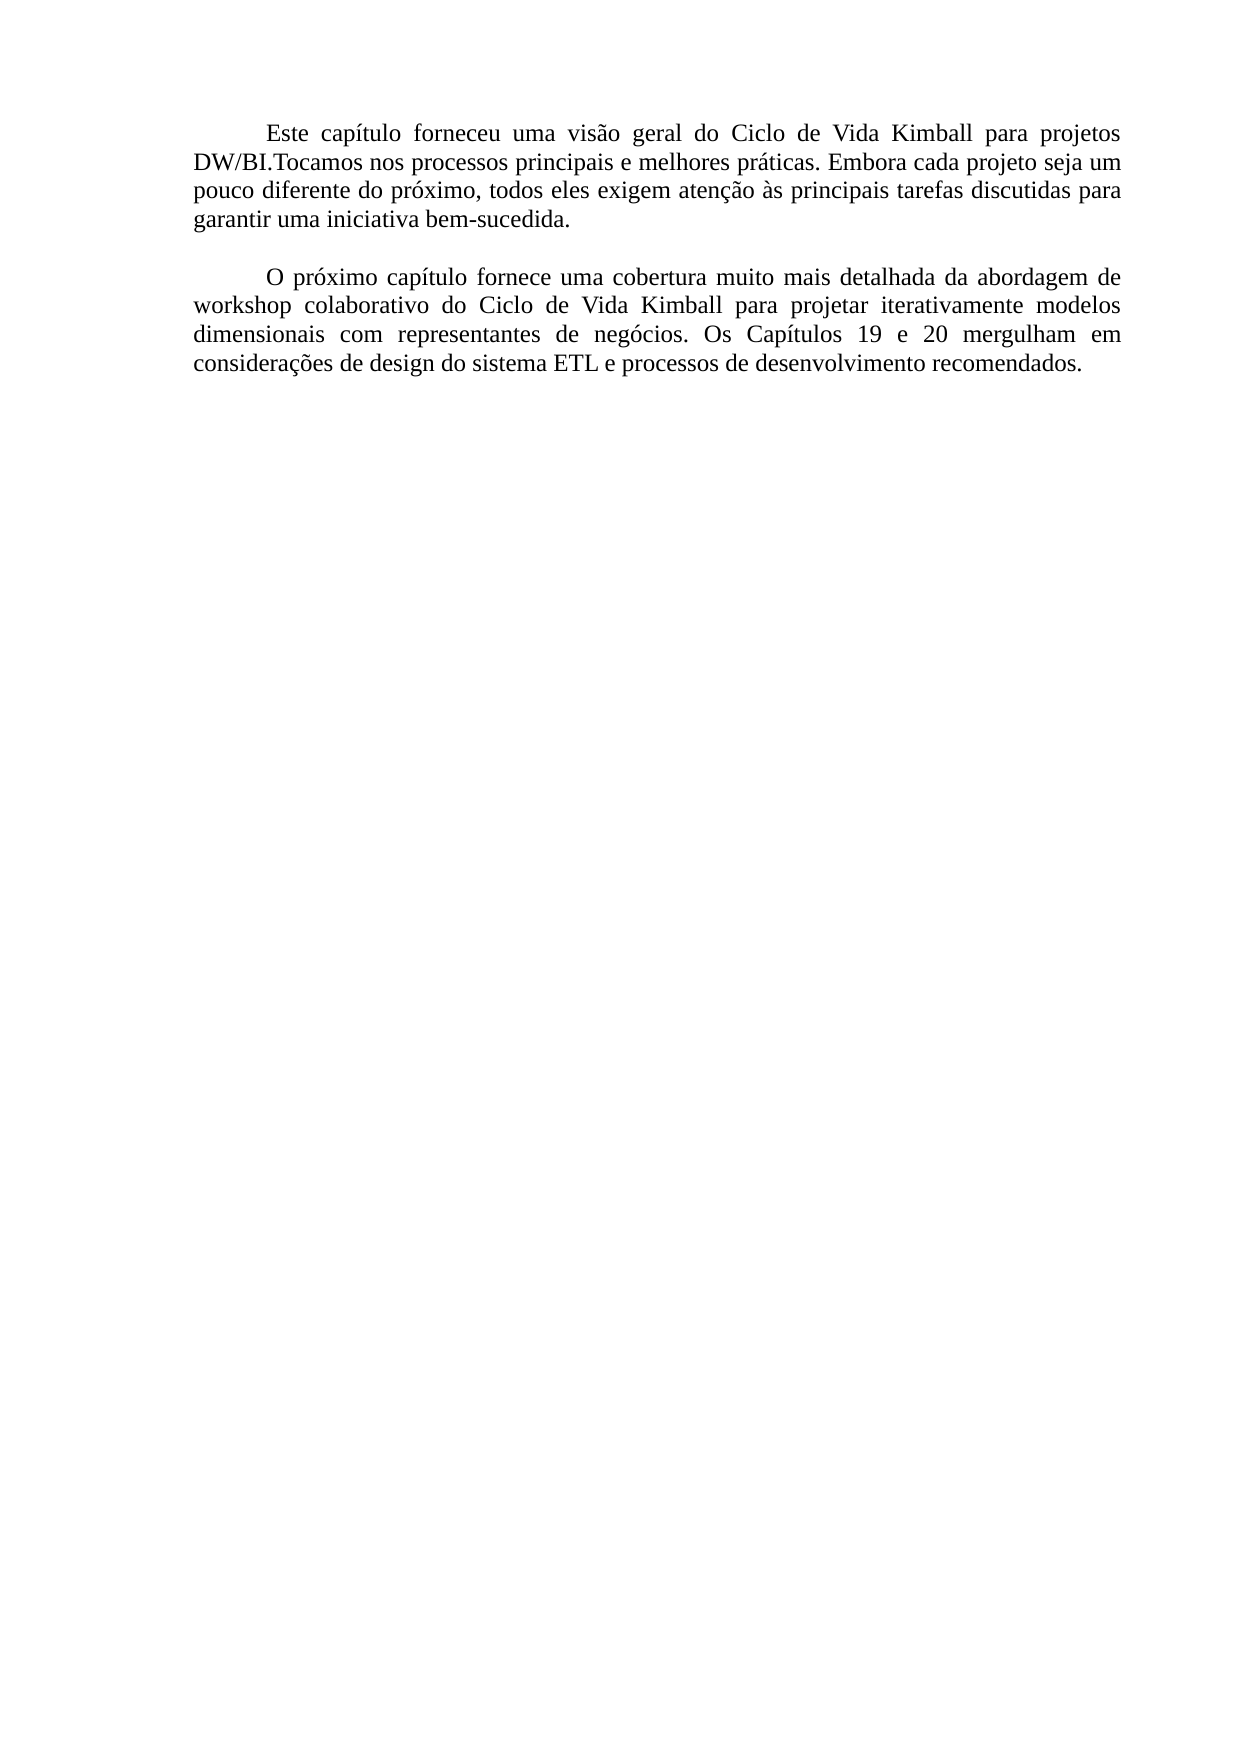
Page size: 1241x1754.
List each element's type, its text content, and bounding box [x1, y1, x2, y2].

list O próximo capítulo fornece uma cobertura muito mais detalhada da abordagem de workshop colaborativo do Ciclo de Vida Kimball para projetar iterativamente modelos dimensionais com representantes de negócios. Os Capítulos 19 e 20 mergulham em considerações de design do sistema ETL e processos de desenvolvimento recomendados. [193, 262, 1122, 377]
list Este capítulo forneceu uma visão geral do Ciclo de Vida Kimball para projetos DW/BI.Tocamos nos processos principais e melhores práticas. Embora cada projeto seja um pouco diferente do próximo, todos eles exigem atenção às principais tarefas discutidas para garantir uma iniciativa bem-sucedida. [193, 118, 1122, 233]
